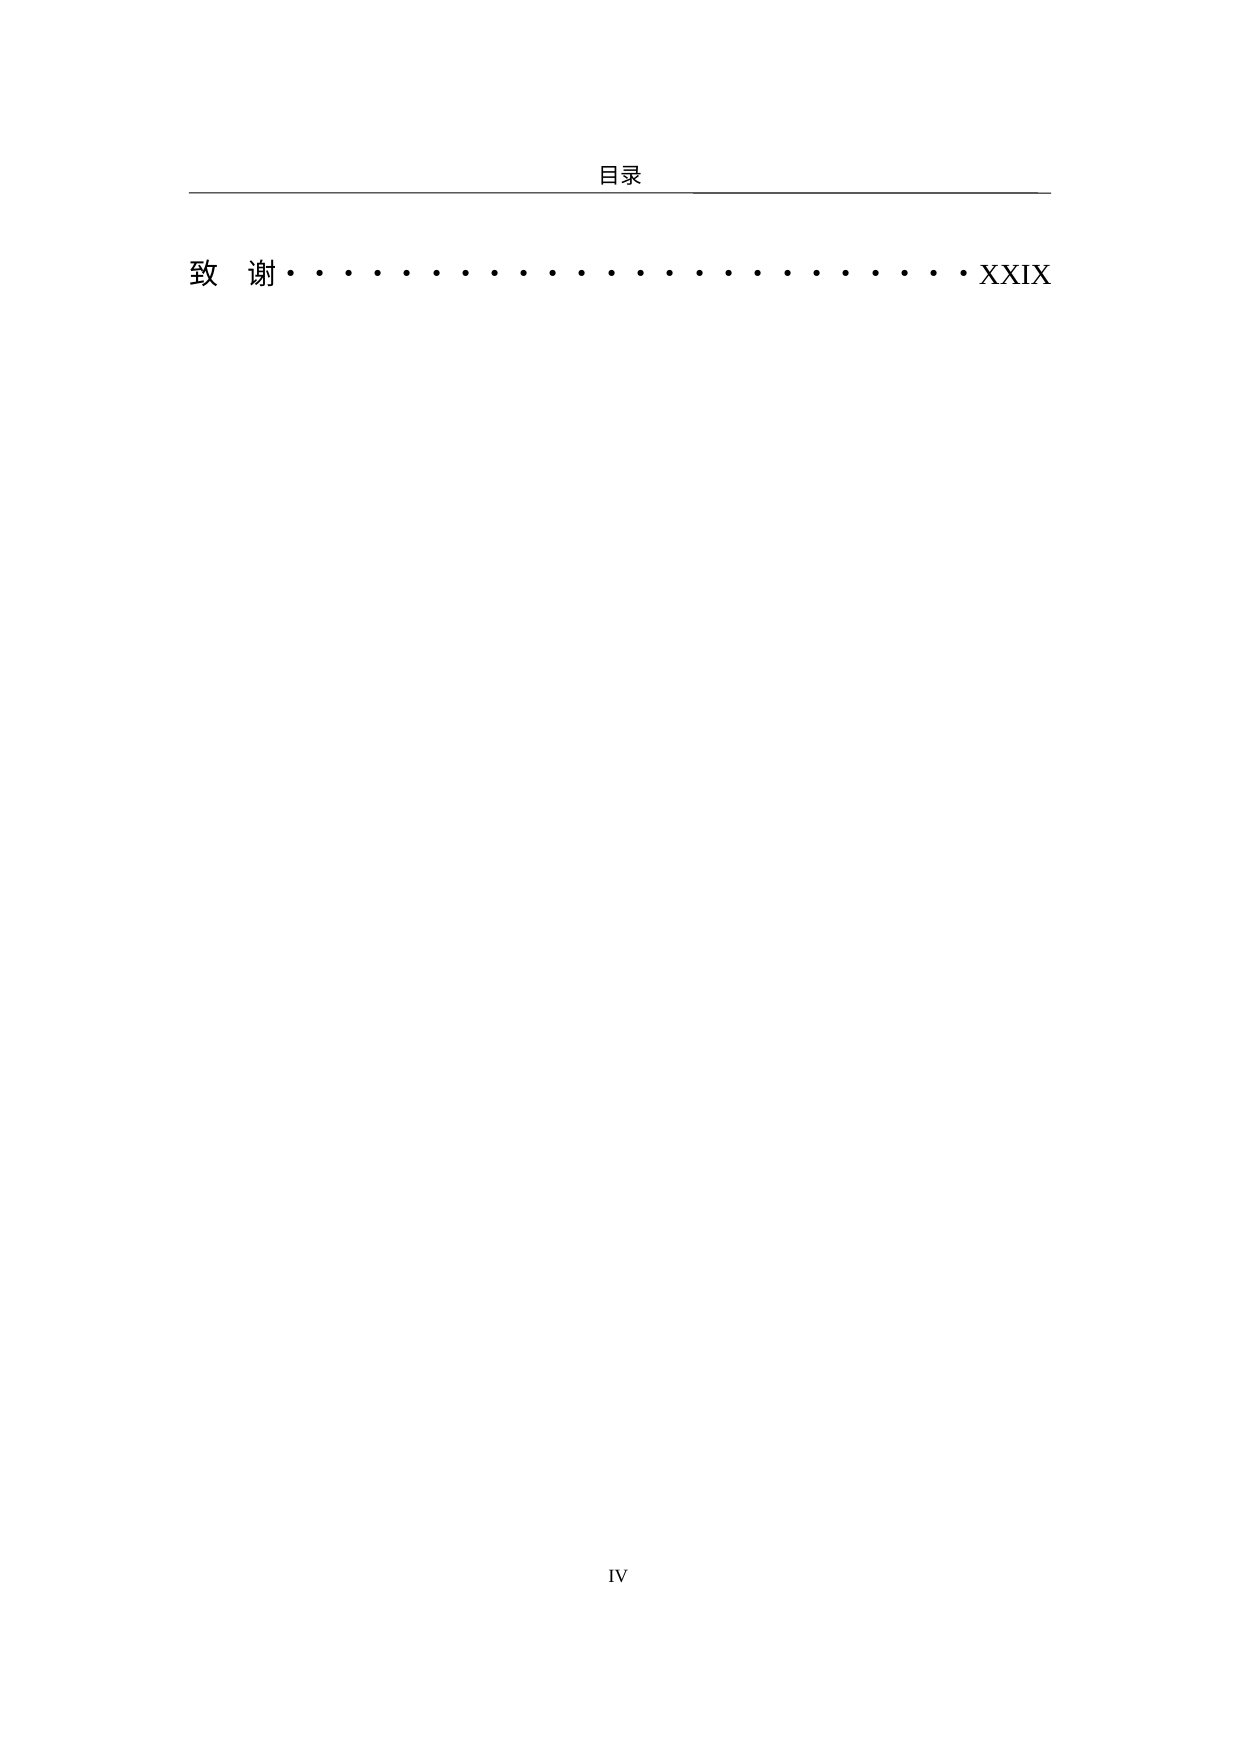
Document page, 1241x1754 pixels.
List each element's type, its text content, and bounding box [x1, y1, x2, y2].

text 致 谢 XXIX [189, 244, 1111, 294]
